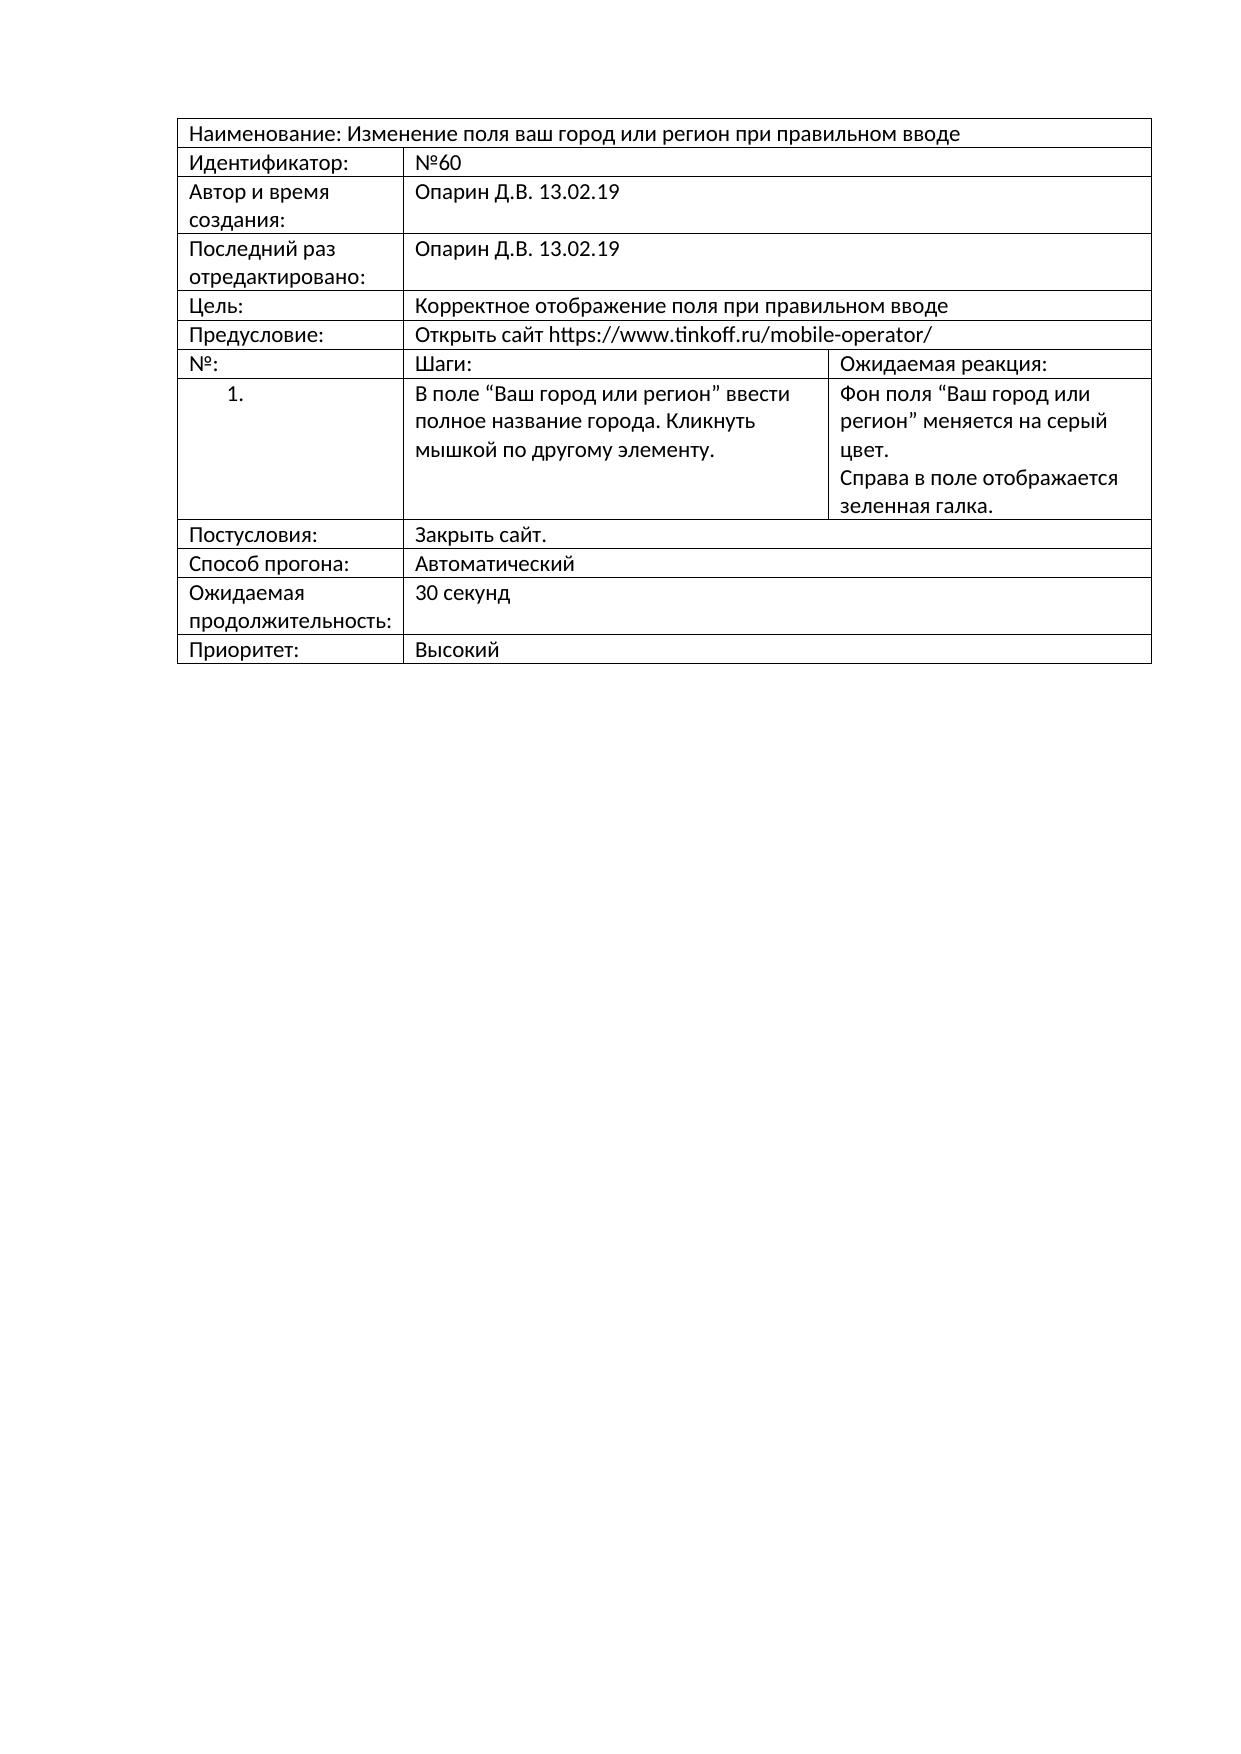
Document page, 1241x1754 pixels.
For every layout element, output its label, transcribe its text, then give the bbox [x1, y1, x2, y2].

table_cell Шаги: [404, 350, 828, 378]
table_cell [178, 379, 403, 519]
table_cell Открыть сайт https://www.tinkoff.ru/mobile-operator/ [404, 321, 1151, 348]
table_cell Способ прогона: [178, 549, 403, 577]
table_cell Ожидаемая реакция: [829, 350, 1151, 378]
table_cell Цель: [178, 291, 403, 319]
table_cell Автор и время создания: [178, 177, 403, 233]
table_cell Идентификатор: [178, 148, 403, 176]
table_cell Приоритет: [178, 635, 403, 663]
table_cell Предусловие: [178, 321, 403, 348]
table_cell Корректное отображение поля при правильном вводе [404, 291, 1151, 319]
table_cell Закрыть сайт. [404, 520, 1151, 548]
table_cell 30 секунд [404, 578, 1151, 634]
table_cell Фон поля “Ваш город или регион” меняется на серый цвет. Справа в поле отображается зеленная галка. [829, 379, 1151, 519]
table_cell №: [178, 350, 403, 378]
table_cell Опарин Д.В. 13.02.19 [404, 177, 1151, 233]
table_cell Ожидаемая продолжительность: [178, 578, 403, 634]
table_header Наименование: Изменение поля ваш город или регион при правильном вводе [178, 119, 1151, 147]
table_cell Последний раз отредактировано: [178, 234, 403, 290]
table_cell Постусловия: [178, 520, 403, 548]
table_cell В поле “Ваш город или регион” ввести полное название города. Кликнуть мышкой по другому элементу. [404, 379, 828, 519]
table_cell №60 [404, 148, 1151, 176]
table_cell Высокий [404, 635, 1151, 663]
table_cell Автоматический [404, 549, 1151, 577]
table_cell Опарин Д.В. 13.02.19 [404, 234, 1151, 290]
